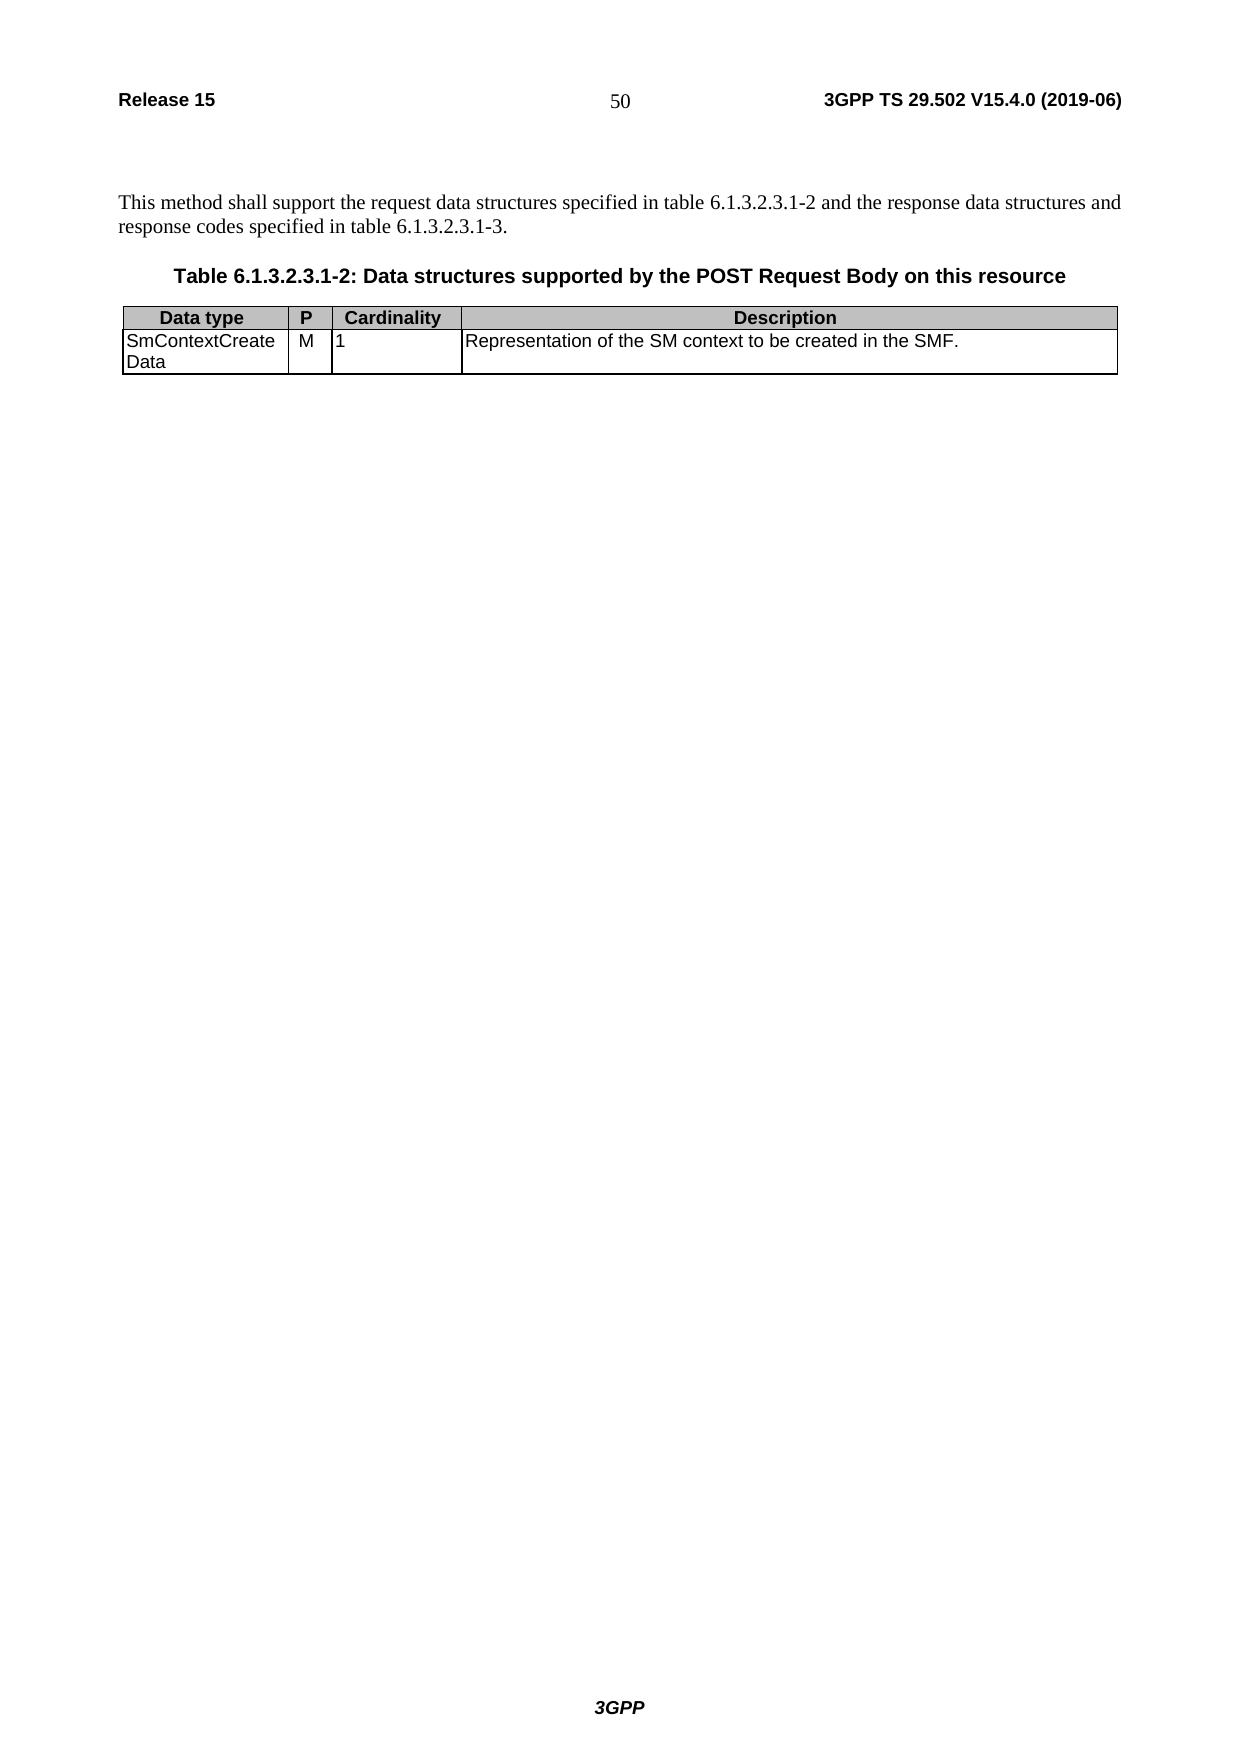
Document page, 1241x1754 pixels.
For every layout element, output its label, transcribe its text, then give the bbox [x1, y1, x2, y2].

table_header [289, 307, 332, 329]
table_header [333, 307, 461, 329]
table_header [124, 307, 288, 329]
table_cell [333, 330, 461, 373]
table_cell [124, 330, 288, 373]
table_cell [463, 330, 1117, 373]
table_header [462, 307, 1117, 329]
text Table 6.1.3.2.3.1-2: Data structures supported by the POST Request Body on this resource [118, 263, 1122, 287]
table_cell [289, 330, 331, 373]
text This method shall support the request data structures specified in table 6.1.3.2.3.1-2 and the response data structures and response codes specified in table 6.1.3.2.3.1-3. [118, 190, 1122, 238]
